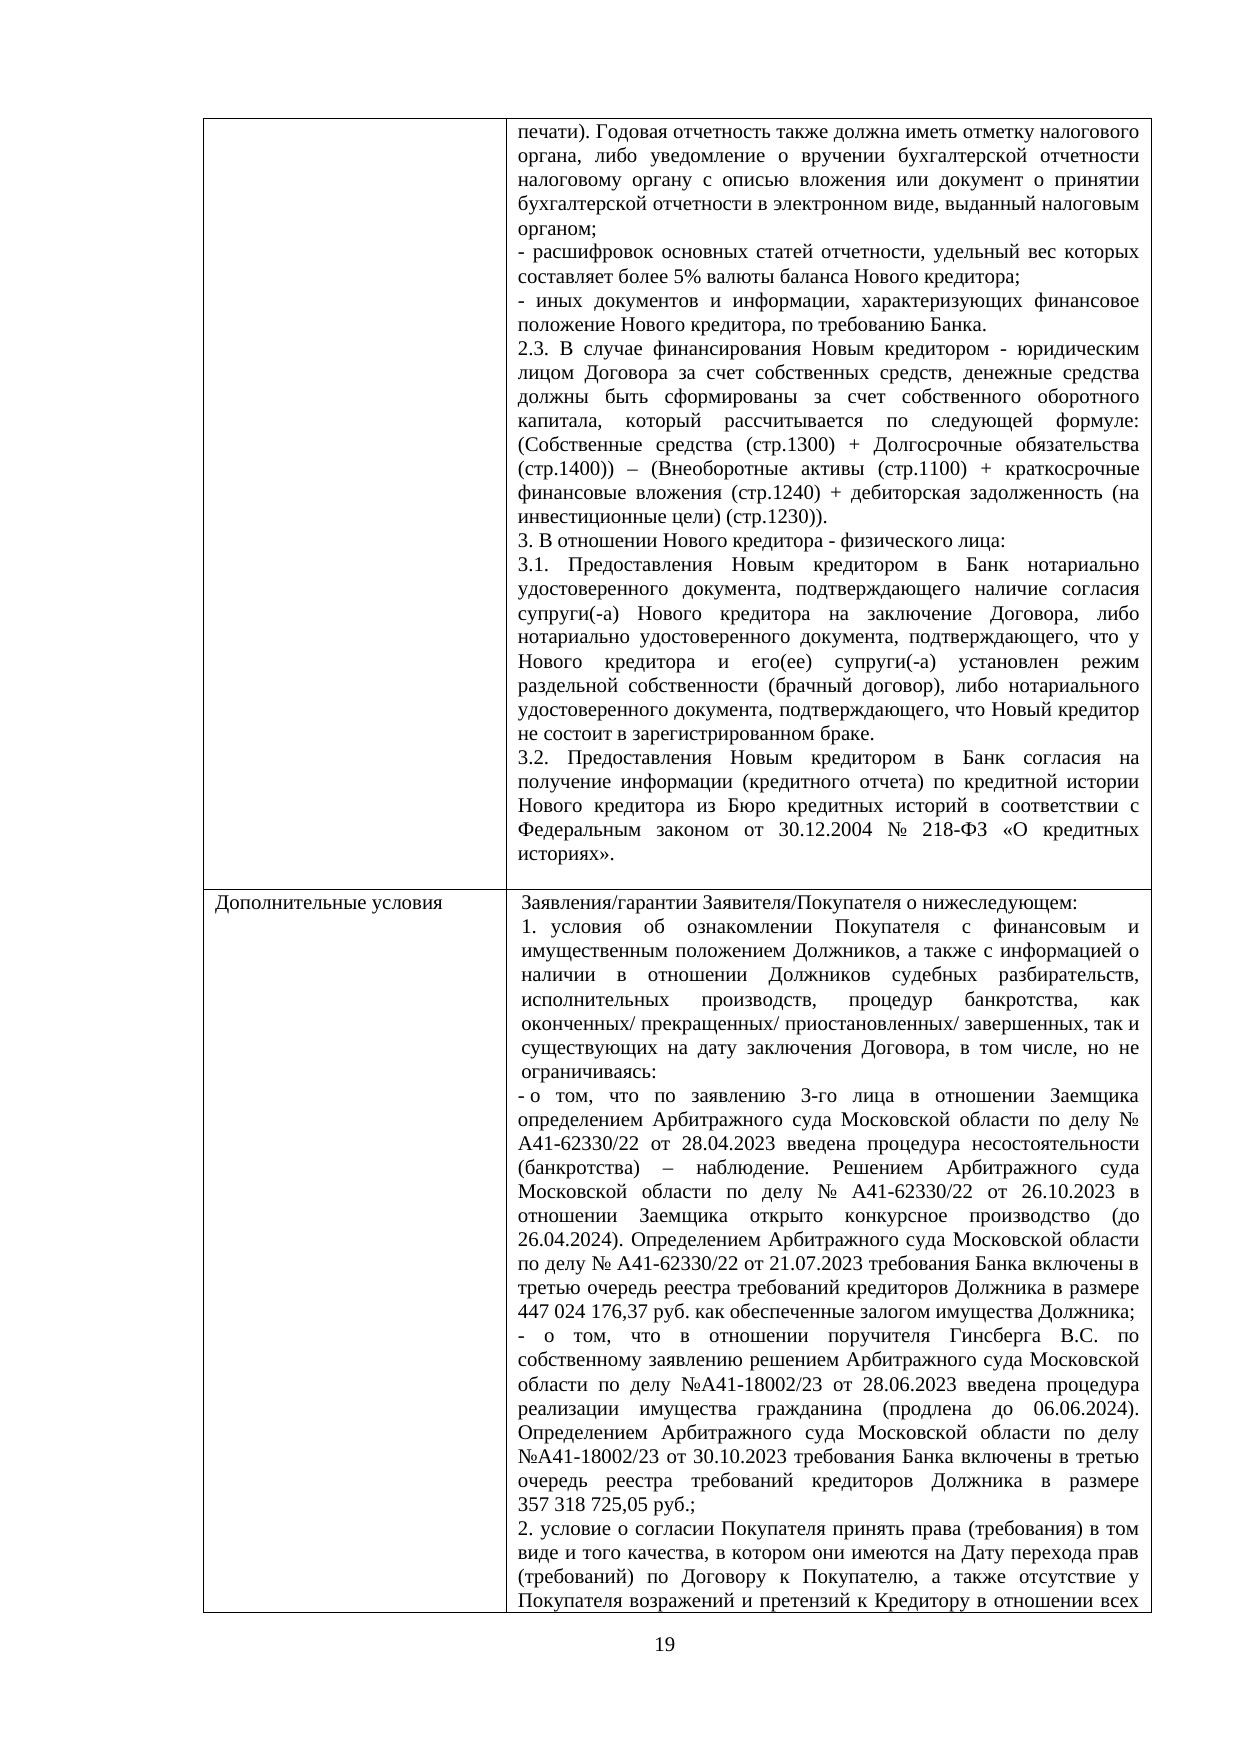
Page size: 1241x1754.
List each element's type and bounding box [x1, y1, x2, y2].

table_cell [507, 890, 1151, 1612]
table_cell [204, 119, 506, 889]
table_cell [204, 890, 506, 1612]
table_cell [507, 119, 1151, 889]
